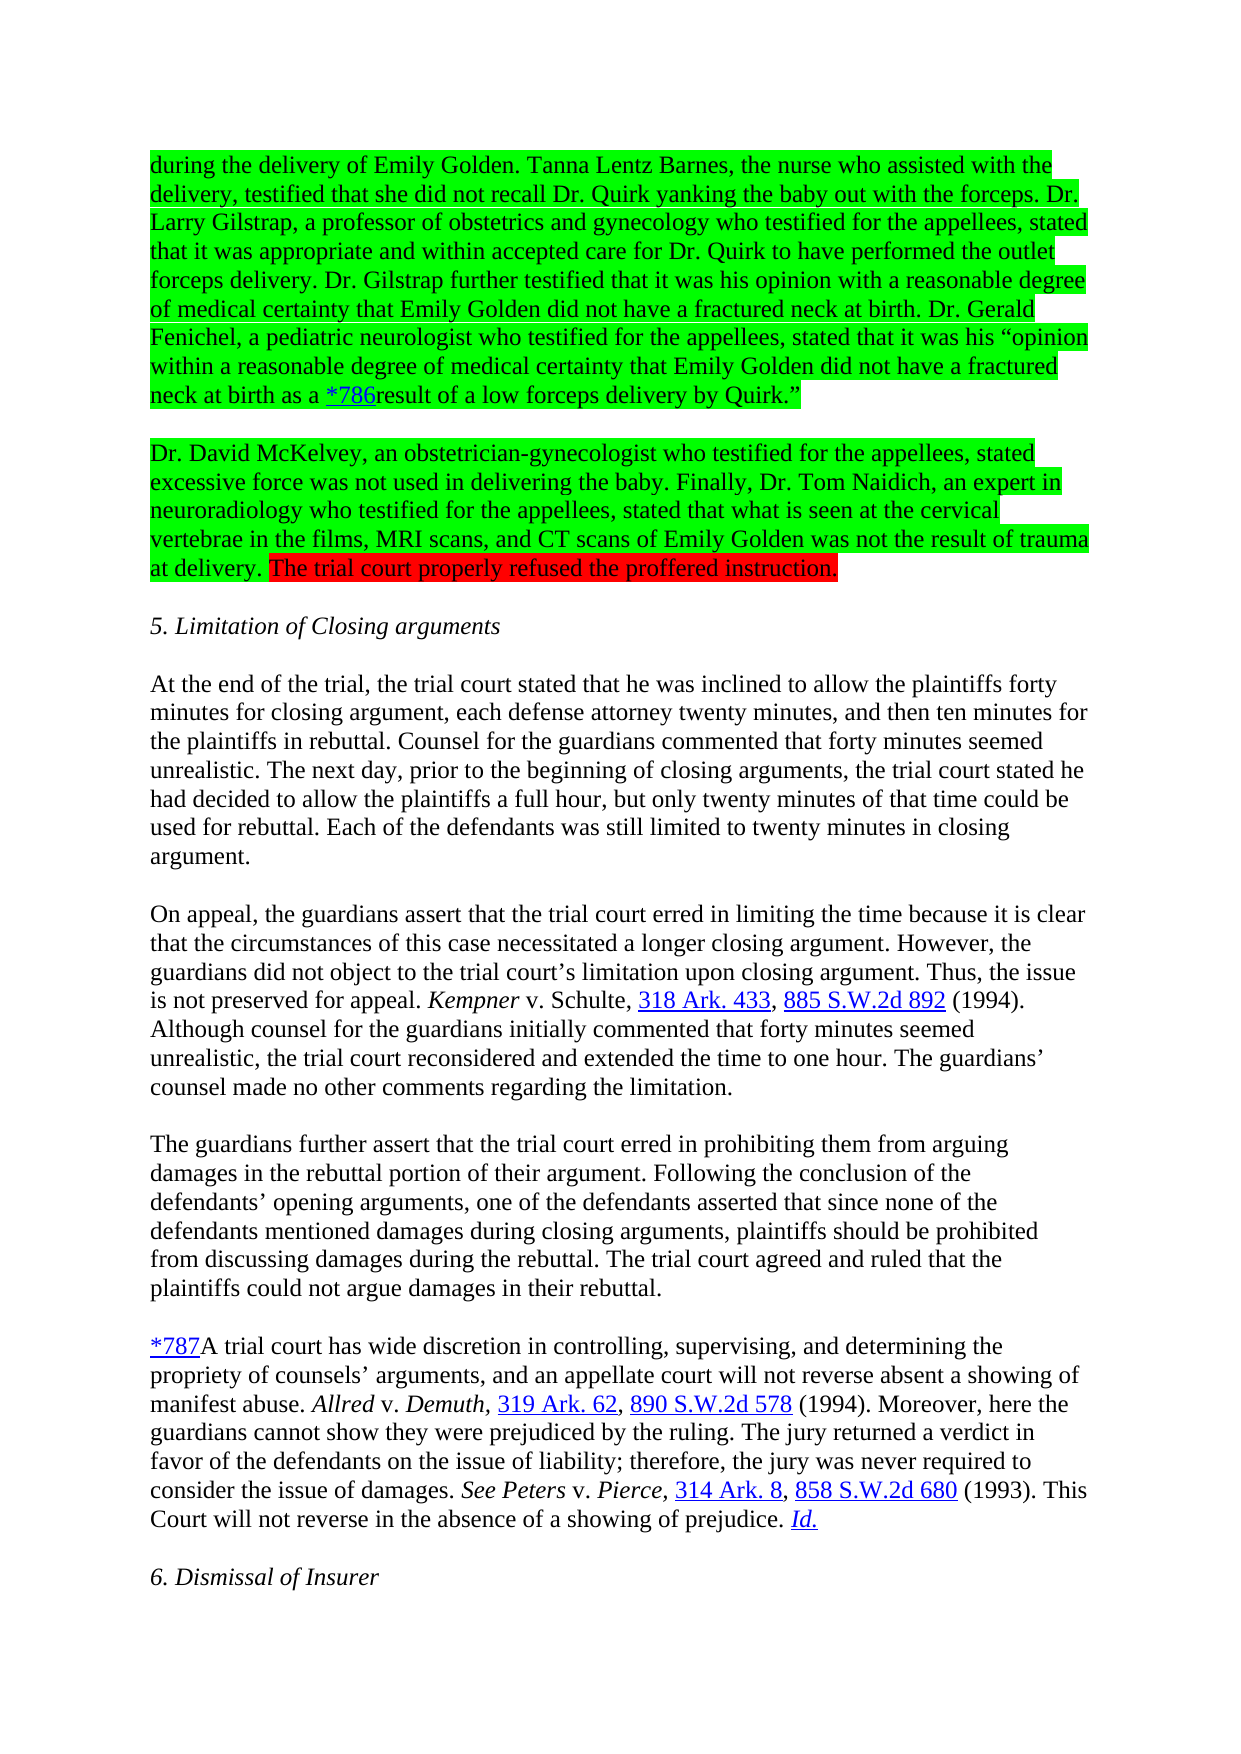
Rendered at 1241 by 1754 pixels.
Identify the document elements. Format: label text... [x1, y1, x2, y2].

text 6. Dismissal of Insurer [150, 1562, 1090, 1590]
text Dr. David McKelvey, an obstetrician-gynecologist who testified for the appellees, stated excessive force was not used in delivering the baby. Finally, Dr. Tom Naidich, an expert in neuroradiology who testified for the appellees, stated that what is seen at the cervical vertebrae in the films, MRI scans, and CT scans of Emily Golden was not the result of trauma at delivery. The trial court properly refused the proffered instruction. [838, 438, 1090, 582]
text 5. Limitation of Closing arguments [150, 611, 1090, 639]
text *787A trial court has wide discretion in controlling, supervising, and determining the propriety of counsels’ arguments, and an appellate court will not reverse absent a showing of manifest abuse. Allred v. Demuth, 319 Ark. 62, 890 S.W.2d 578 (1994). Moreover, here the guardians cannot show they were prejudiced by the ruling. The jury returned a verdict in favor of the defendants on the issue of liability; therefore, the jury was never required to consider the issue of damages. See Peters v. Pierce, 314 Ark. 8, 858 S.W.2d 680 (1993). This Court will not reverse in the absence of a showing of prejudice. Id. [150, 1331, 1090, 1532]
text At the end of the trial, the trial court stated that he was inclined to allow the plaintiffs forty minutes for closing argument, each defense attorney twenty minutes, and then ten minutes for the plaintiffs in rebuttal. Counsel for the guardians commented that forty minutes seemed unrealistic. The next day, prior to the beginning of closing arguments, the trial court stated he had decided to allow the plaintiffs a full hour, but only twenty minutes of that time could be used for rebuttal. Each of the defendants was still limited to twenty minutes in closing argument. [150, 669, 1090, 870]
text The guardians further assert that the trial court erred in prohibiting them from arguing damages in the rebuttal portion of their argument. Following the conclusion of the defendants’ opening arguments, one of the defendants asserted that since none of the defendants mentioned damages during closing arguments, plaintiffs should be prohibited from discussing damages during the rebuttal. The trial court agreed and ruled that the plaintiffs could not argue damages in their rebuttal. [150, 1129, 1090, 1302]
text On appeal, the guardians assert that the trial court erred in limiting the time because it is clear that the circumstances of this case necessitated a longer closing argument. However, the guardians did not object to the trial court’s limitation upon closing argument. Thus, the issue is not preserved for appeal. Kempner v. Schulte, 318 Ark. 433, 885 S.W.2d 892 (1994). Although counsel for the guardians initially commented that forty minutes seemed unrealistic, the trial court reconsidered and extended the time to one hour. The guardians’ counsel made no other comments regarding the limitation. [150, 899, 1090, 1100]
